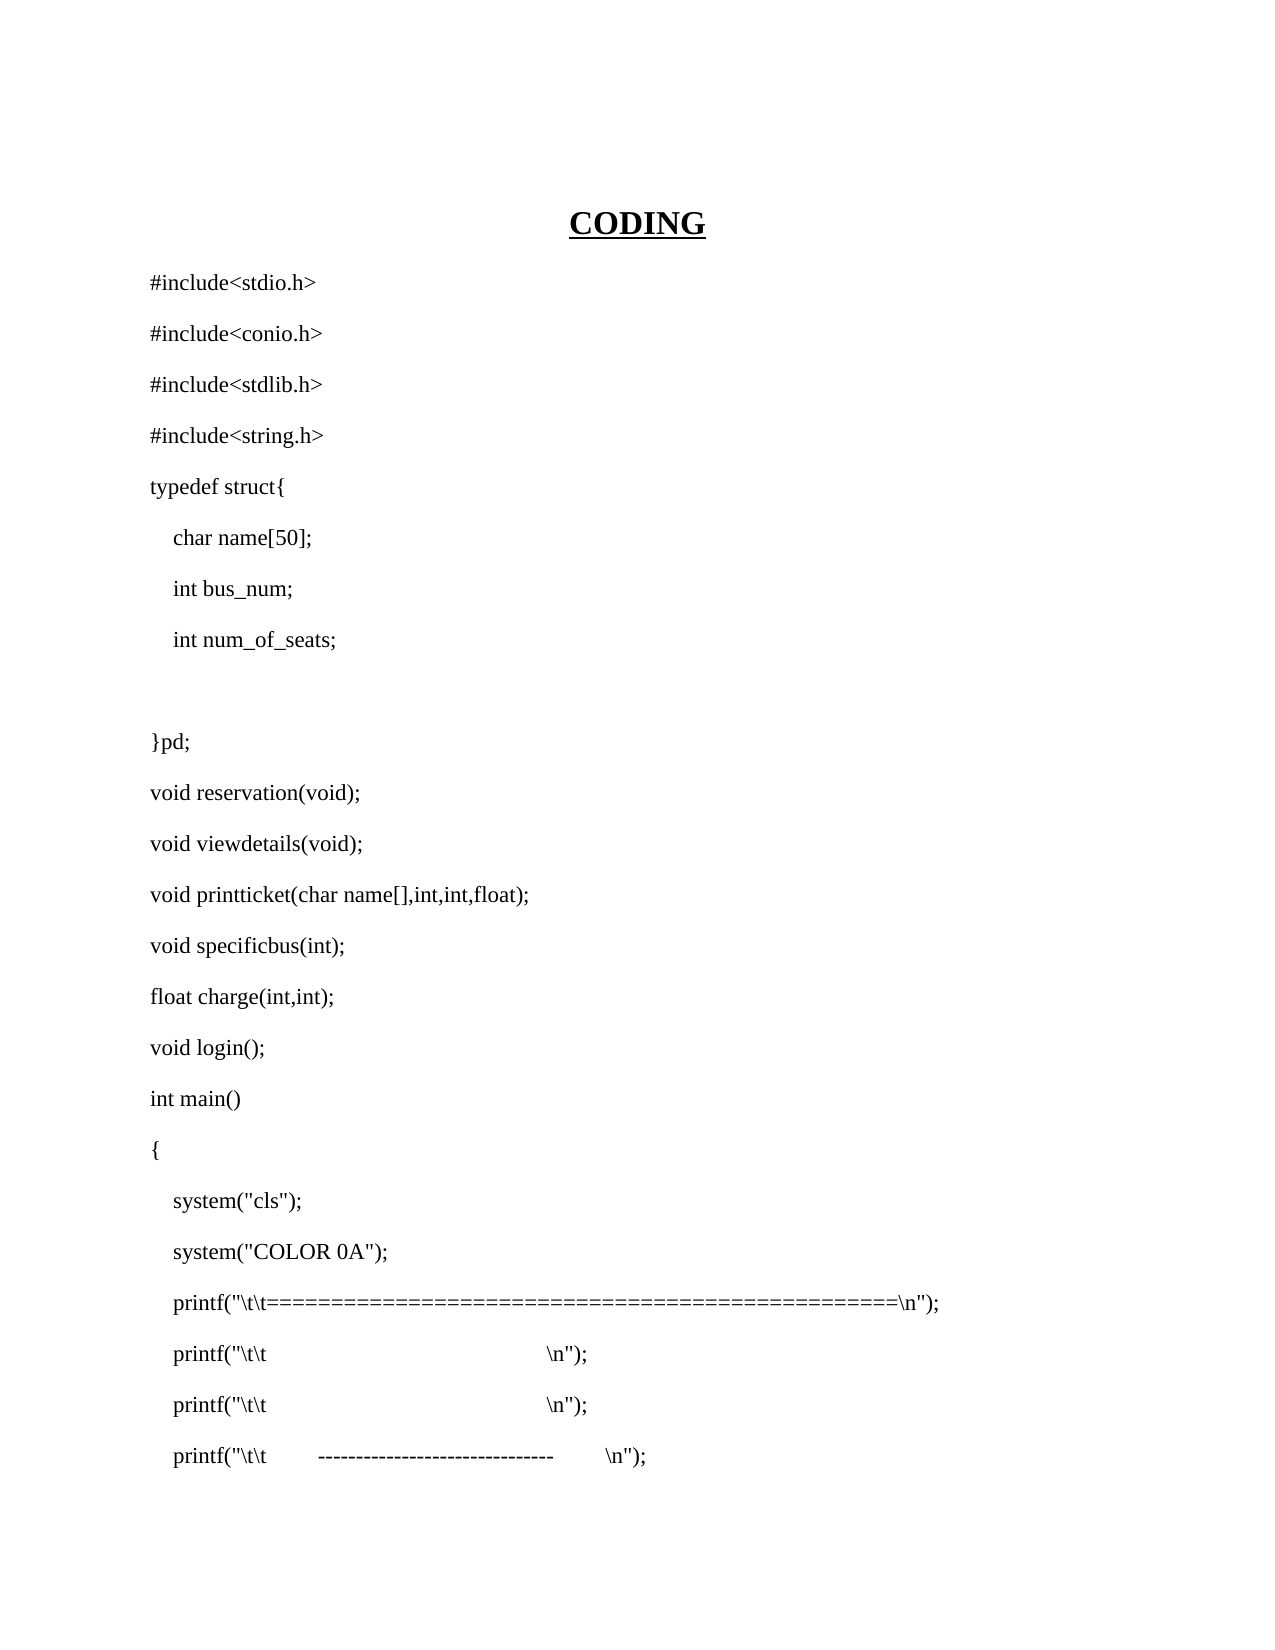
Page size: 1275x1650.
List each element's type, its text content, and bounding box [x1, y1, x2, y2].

text system("cls"); [150, 1187, 1125, 1214]
text CODING [150, 150, 1125, 242]
text int num_of_seats; [150, 626, 1125, 652]
text void reservation(void); [150, 779, 1125, 805]
text #include<stdio.h> [150, 268, 1125, 295]
text #include<stdlib.h> [150, 371, 1125, 397]
text float charge(int,int); [150, 983, 1125, 1009]
text void viewdetails(void); [150, 830, 1125, 856]
text system("COLOR 0A"); [150, 1238, 1125, 1265]
text #include<conio.h> [150, 319, 1125, 346]
text { [150, 1136, 1125, 1163]
text }pd; [150, 728, 1125, 754]
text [150, 1442, 1125, 1469]
text printf("\t\t=================================================\n"); [150, 1289, 1125, 1316]
text typedef struct{ [150, 473, 1125, 499]
text void printticket(char name[],int,int,float); [150, 881, 1125, 907]
text void login(); [150, 1034, 1125, 1061]
text char name[50]; [150, 524, 1125, 550]
text printf("\t\t \n"); [150, 1391, 1125, 1418]
text #include<string.h> [150, 422, 1125, 448]
text int main() [150, 1085, 1125, 1112]
text int bus_num; [150, 575, 1125, 601]
text printf("\t\t \n"); [150, 1340, 1125, 1367]
text void specificbus(int); [150, 932, 1125, 958]
